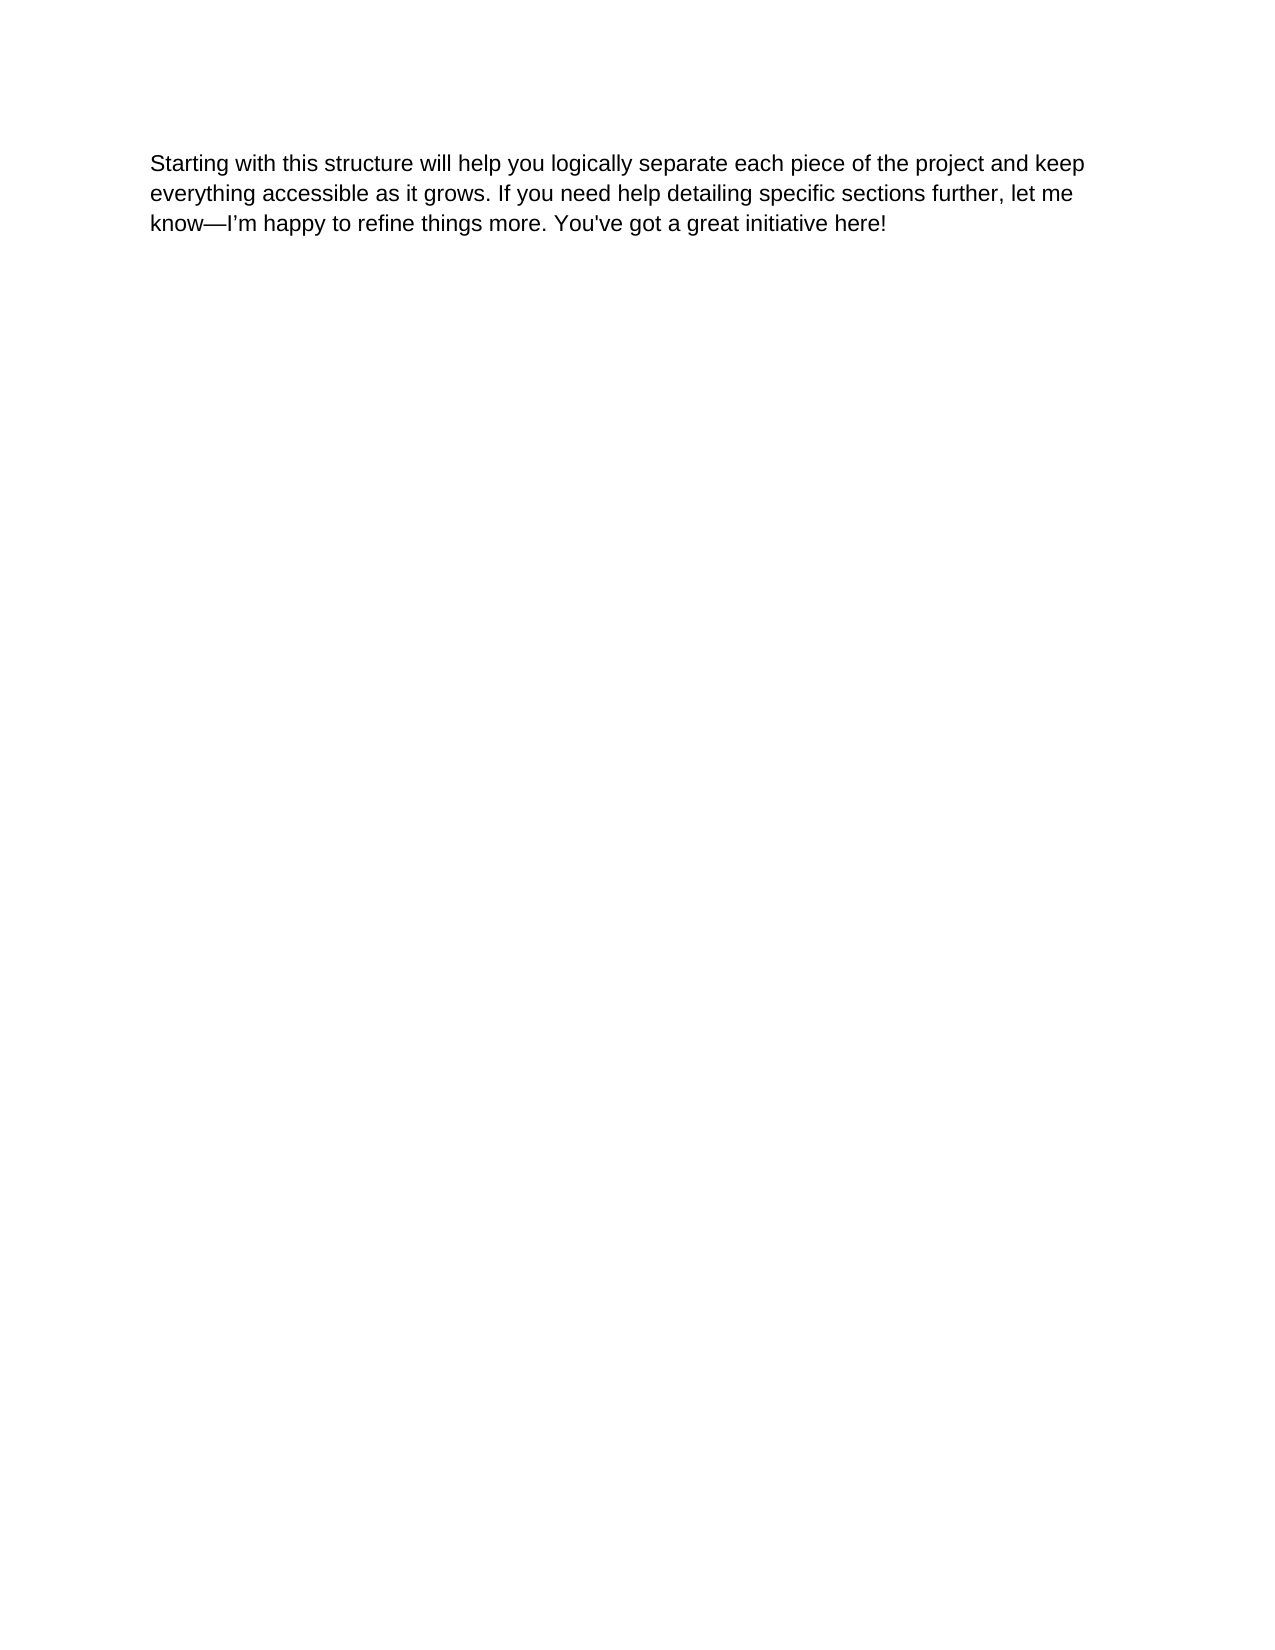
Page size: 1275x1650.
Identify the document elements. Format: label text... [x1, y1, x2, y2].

text Starting with this structure will help you logically separate each piece of the project and keep everything accessible as it grows. If you need help detailing specific sections further, let me know—I’m happy to refine things more. You've got a great initiative here! [150, 150, 1125, 237]
